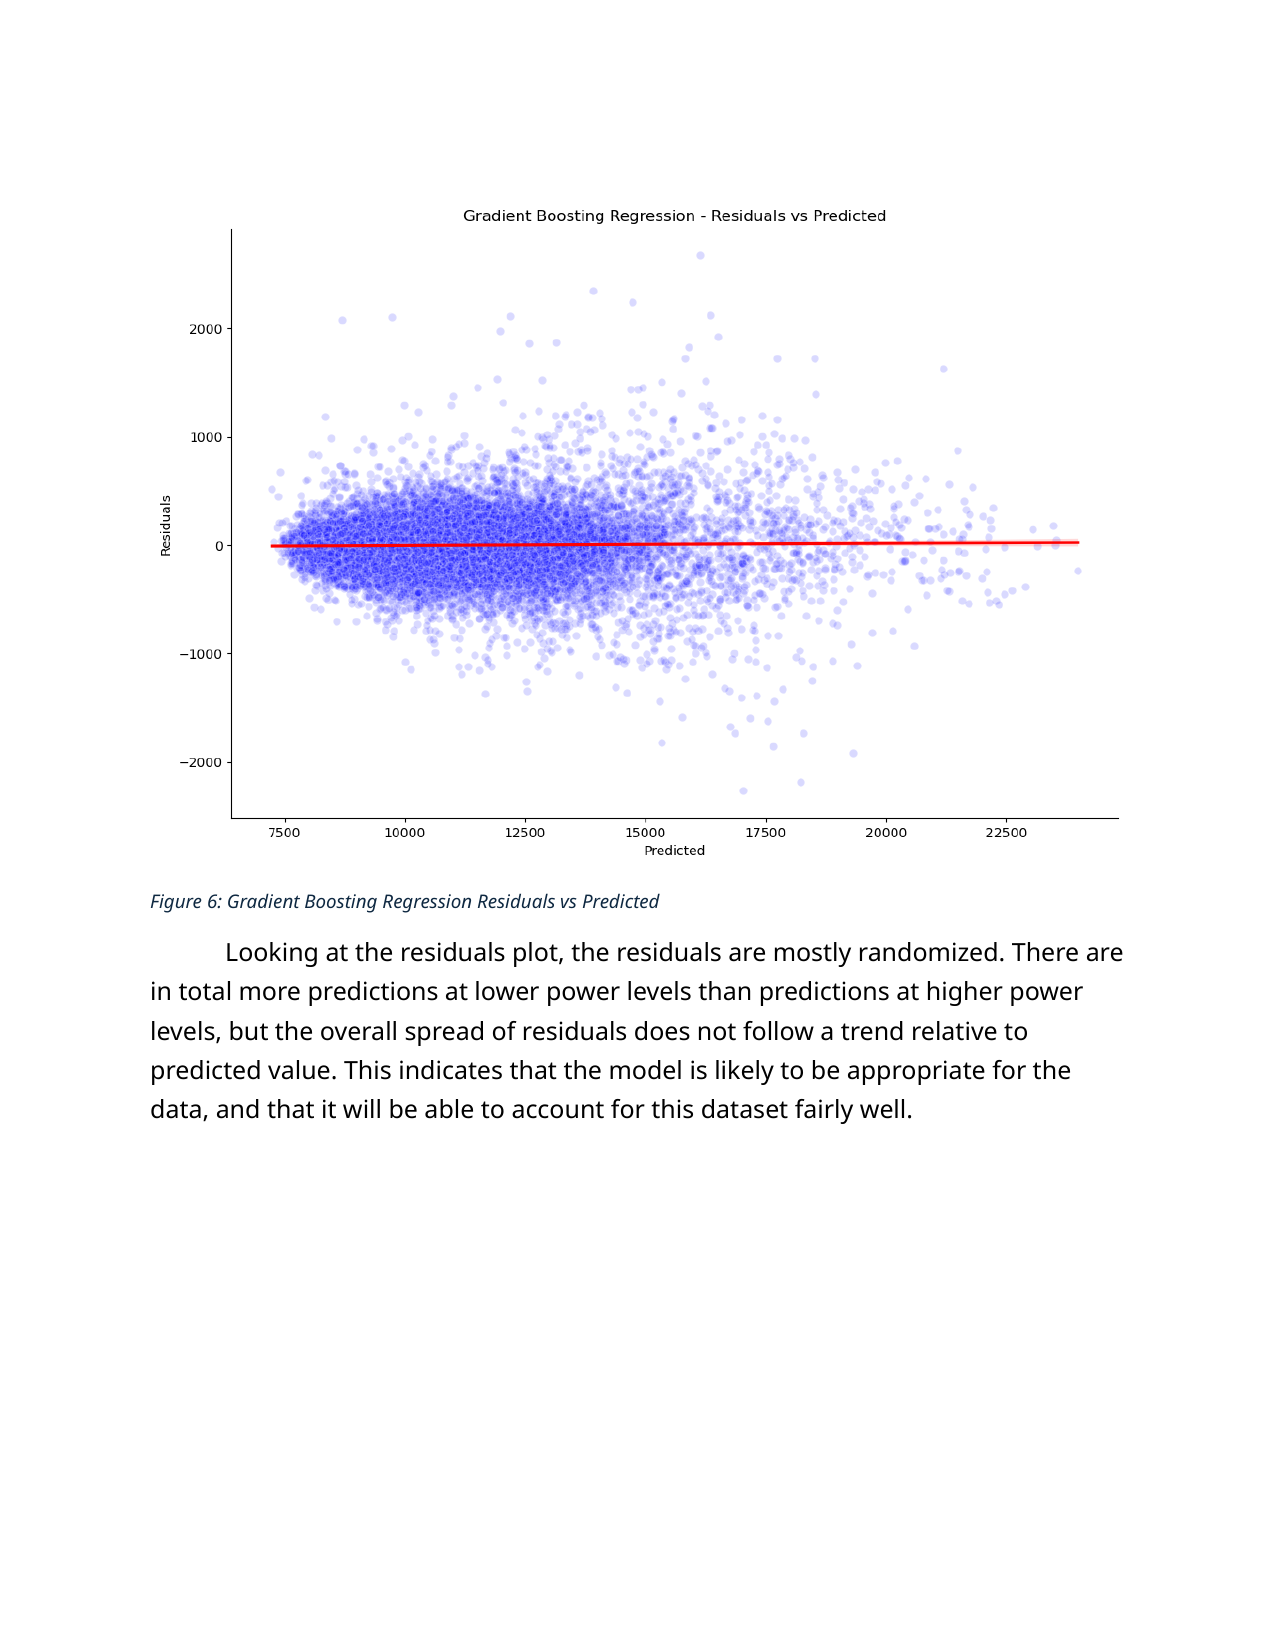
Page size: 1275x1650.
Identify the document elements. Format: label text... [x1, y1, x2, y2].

text Looking at the residuals plot, the residuals are mostly randomized. There are in total more predictions at lower power levels than predictions at higher power levels, but the overall spread of residuals does not follow a trend relative to predicted value. This indicates that the model is likely to be appropriate for the data, and that it will be able to account for this dataset fairly well. [150, 935, 1125, 1126]
picture [150, 200, 1125, 867]
